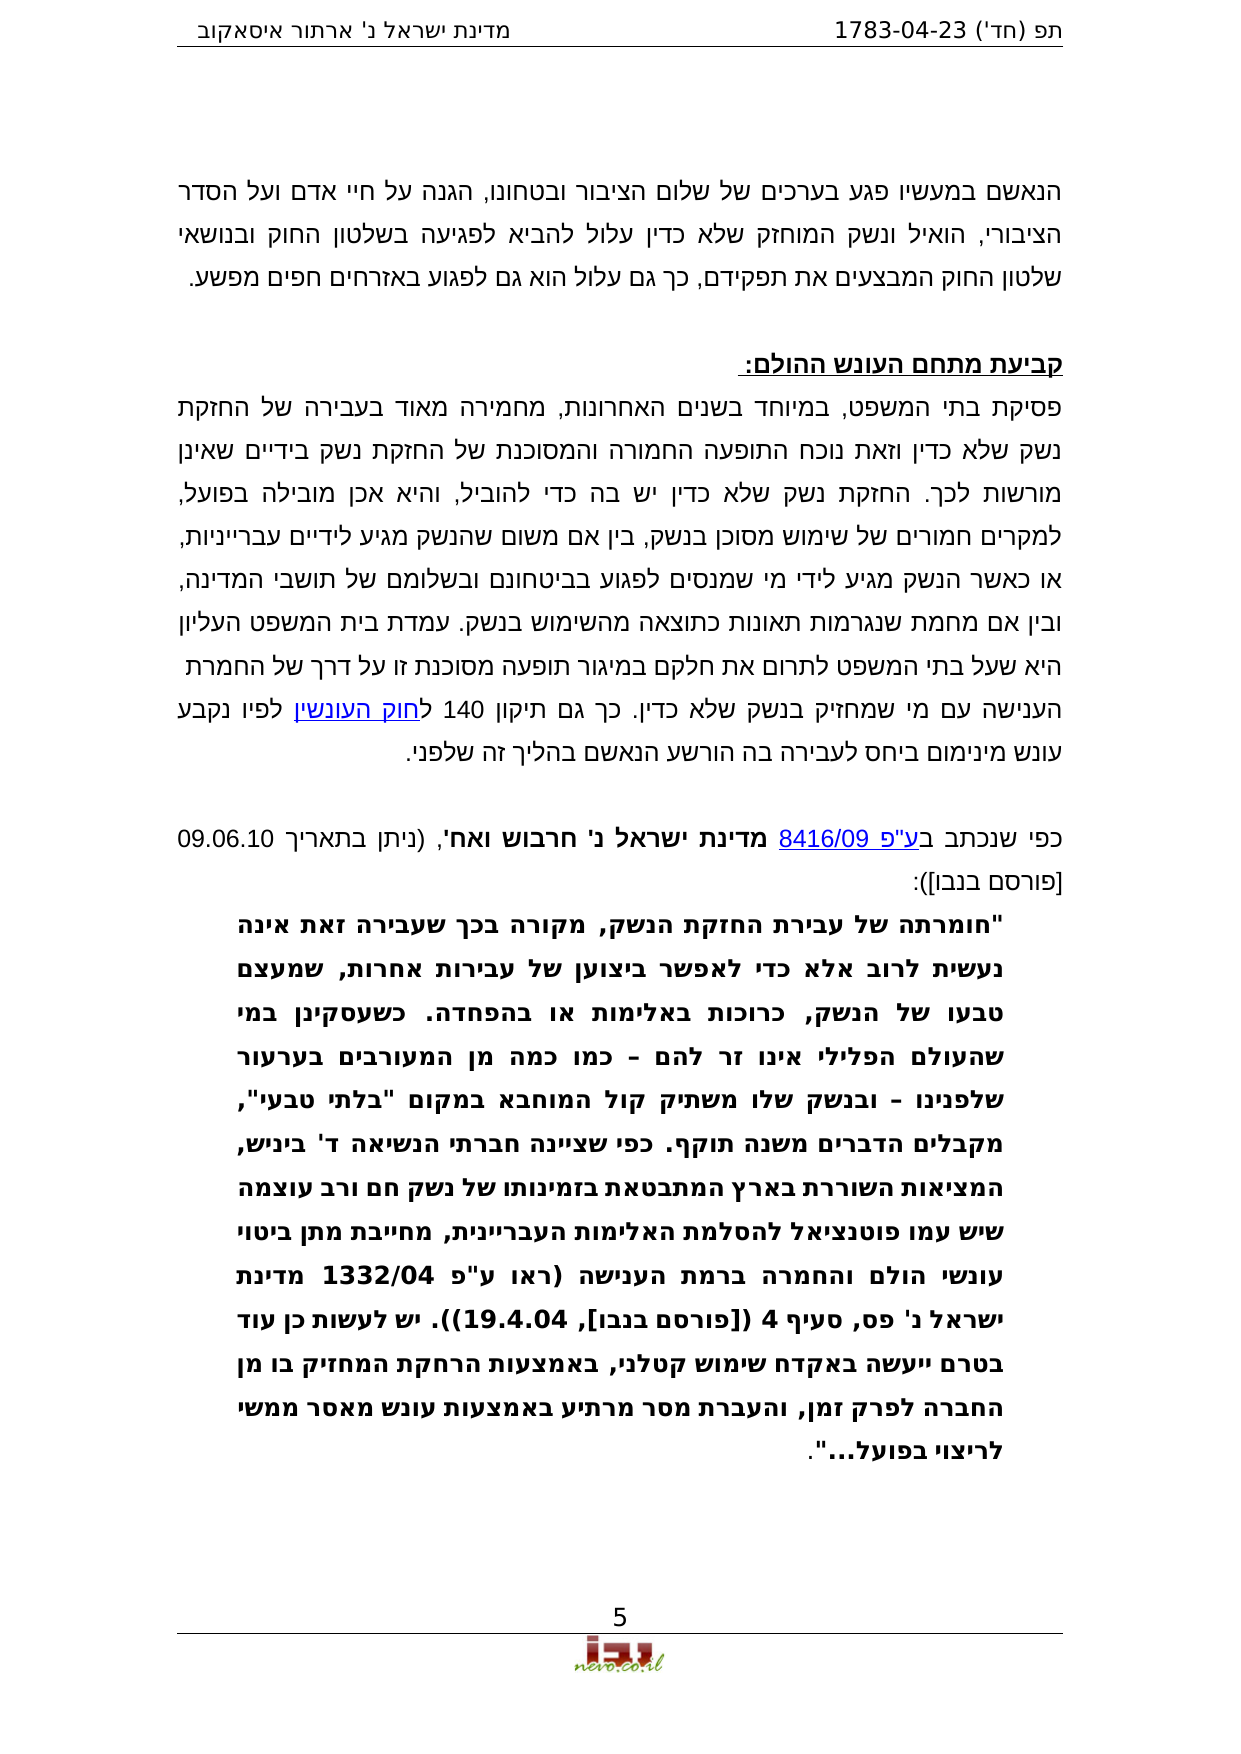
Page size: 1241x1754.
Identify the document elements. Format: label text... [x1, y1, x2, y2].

text הנאשם במעשיו פגע בערכים של שלום הציבור ובטחונו, הגנה על חיי אדם ועל הסדר הציבורי, הואיל ונשק המוחזק שלא כדין עלול להביא לפגיעה בשלטון החוק ובנושאי שלטון החוק המבצעים את תפקידם, כך גם עלול הוא גם לפגוע באזרחים חפים מפשע. [177, 177, 1063, 292]
text הענישה עם מי שמחזיק בנשק שלא כדין. כך גם תיקון 140 לחוק העונשין לפיו נקבע עונש מינימום ביחס לעבירה בה הורשע הנאשם בהליך זה שלפני. [177, 695, 1063, 767]
picture [574, 1635, 666, 1673]
text כפי שנכתב בע"פ 8416/09 מדינת ישראל נ' חרבוש ואח', (ניתן בתאריך 09.06.10 [פורסם בנבו]): [177, 824, 1063, 896]
text קביעת מתחם העונש ההולם: [177, 350, 1063, 378]
text פסיקת בתי המשפט, במיוחד בשנים האחרונות, מחמירה מאוד בעבירה של החזקת נשק שלא כדין וזאת נוכח התופעה החמורה והמסוכנת של החזקת נשק בידיים שאינן מורשות לכך. החזקת נשק שלא כדין יש בה כדי להוביל, והיא אכן מובילה בפועל, למקרים חמורים של שימוש מסוכן בנשק, בין אם משום שהנשק מגיע לידיים עברייניות, או כאשר הנשק מגיע לידי מי שמנסים לפגוע בביטחונם ובשלומם של תושבי המדינה, ובין אם מחמת שנגרמות תאונות כתוצאה מהשימוש בנשק. עמדת בית המשפט העליון היא שעל בתי המשפט לתרום את חלקם במיגור תופעה מסוכנת זו על דרך של החמרת [177, 393, 1063, 680]
text "חומרתה של עבירת החזקת הנשק, מקורה בכך שעבירה זאת אינה נעשית לרוב אלא כדי לאפשר ביצוען של עבירות אחרות, שמעצם טבעו של הנשק, כרוכות באלימות או בהפחדה. כשעסקינן במי שהעולם הפלילי אינו זר להם – כמו כמה מן המעורבים בערעור שלפנינו – ובנשק שלו משתיק קול המוחבא במקום "בלתי טבעי", מקבלים הדברים משנה תוקף. כפי שציינה חברתי הנשיאה ד' ביניש, המציאות השוררת בארץ המתבטאת בזמינותו של נשק חם ורב עוצמה שיש עמו פוטנציאל להסלמת האלימות העבריינית, מחייבת מתן ביטוי עונשי הולם והחמרה ברמת הענישה (ראו ע"פ 1332/04 מדינת ישראל נ' פס, סעיף 4 ([פורסם בנבו], 19.4.04)). יש לעשות כן עוד בטרם ייעשה באקדח שימוש קטלני, באמצעות הרחקת המחזיק בו מן החברה לפרק זמן, והעברת מסר מרתיע באמצעות עונש מאסר ממשי לריצוי בפועל...". [236, 910, 1004, 1466]
